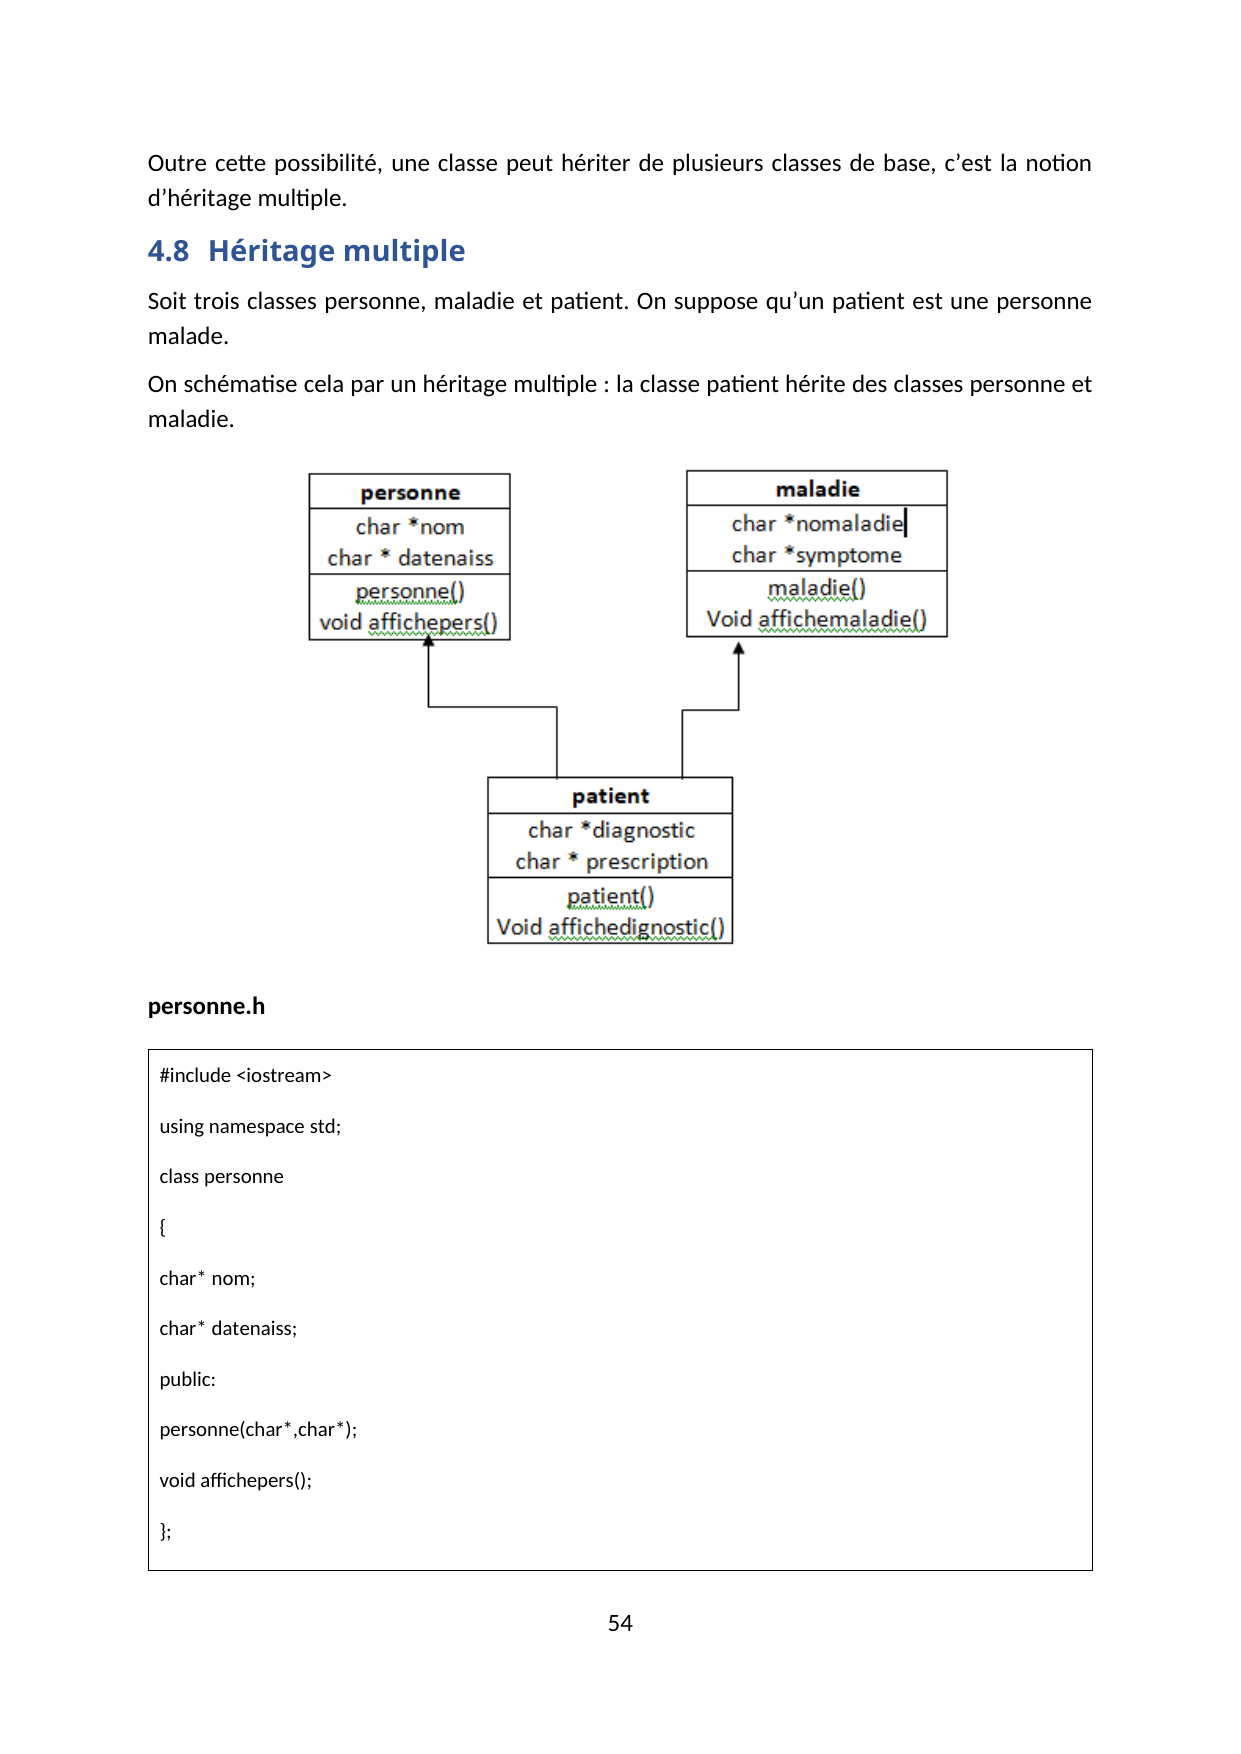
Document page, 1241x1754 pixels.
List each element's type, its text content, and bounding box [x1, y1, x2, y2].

text Soit trois classes personne, maladie et patient. On suppose qu’un patient est une personne malade. [148, 285, 1093, 351]
subtitle Héritage multiple [148, 230, 1093, 270]
picture [277, 450, 1039, 963]
text On schématise cela par un héritage multiple : la classe patient hérite des classes personne et maladie. [148, 368, 1093, 433]
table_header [149, 1050, 1092, 1570]
text personne.h [148, 990, 1093, 1021]
text Outre cette possibilité, une classe peut hériter de plusieurs classes de base, c’est la notion d’héritage multiple. [148, 148, 1093, 213]
